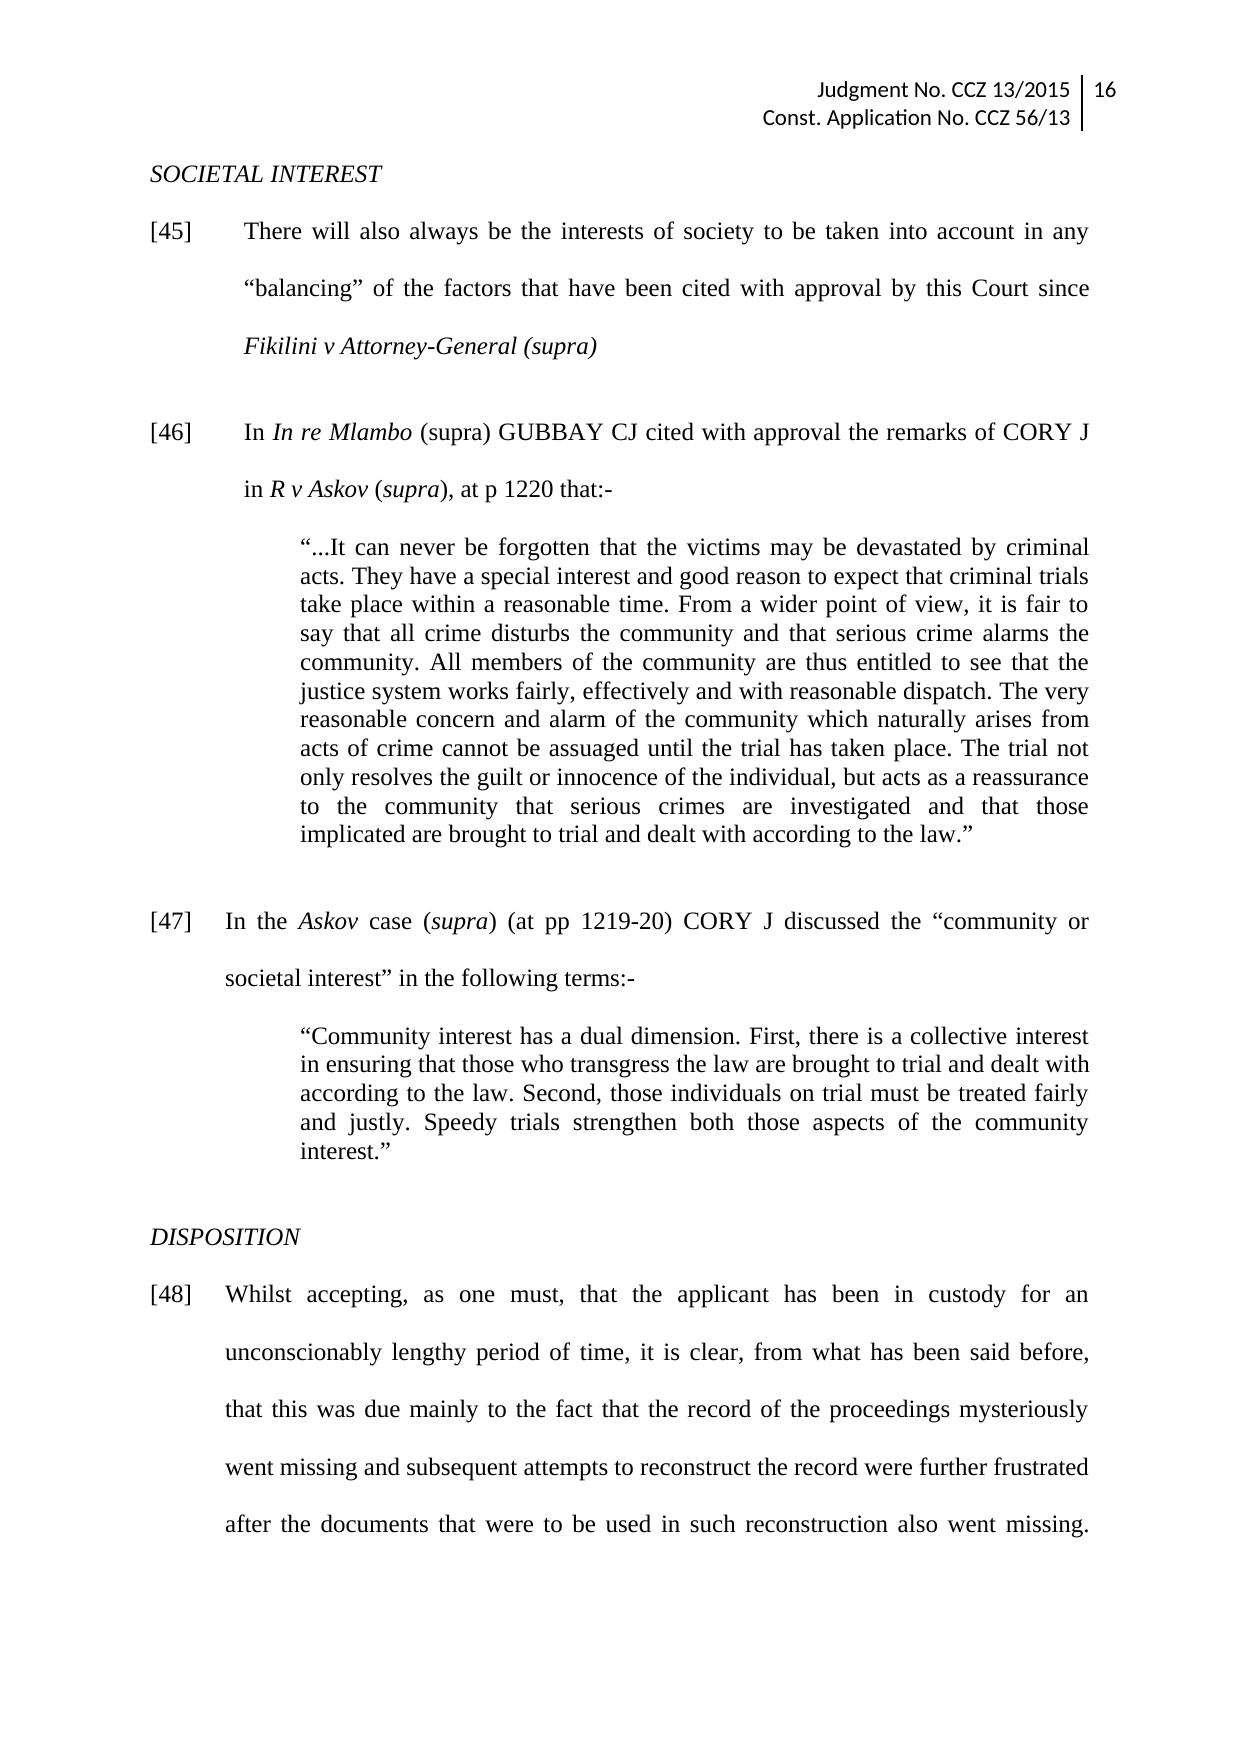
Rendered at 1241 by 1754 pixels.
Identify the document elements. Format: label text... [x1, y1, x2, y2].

text [45] There will also always be the interests of society to be taken into account in any “balancing” of the factors that have been cited with approval by this Court since Fikilini v Attorney-General (supra) [150, 216, 1090, 359]
text [47] In the Askov case (supra) (at pp 1219-20) CORY J discussed the “community or societal interest” in the following terms:- [150, 906, 1090, 992]
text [150, 1279, 1090, 1538]
text DISPOSITION [150, 1222, 1090, 1251]
text “...It can never be forgotten that the victims may be devastated by criminal acts. They have a special interest and good reason to expect that criminal trials take place within a reasonable time. From a wider point of view, it is fair to say that all crime disturbs the community and that serious crime alarms the community. All members of the community are thus entitled to see that the justice system works fairly, effectively and with reasonable dispatch. The very reasonable concern and alarm of the community which naturally arises from acts of crime cannot be assuaged until the trial has taken place. The trial not only resolves the guilt or innocence of the individual, but acts as a reassurance to the community that serious crimes are investigated and that those implicated are brought to trial and dealt with according to the law.” [300, 532, 1090, 848]
text “Community interest has a dual dimension. First, there is a collective interest in ensuring that those who transgress the law are brought to trial and dealt with according to the law. Second, those individuals on trial must be treated fairly and justly. Speedy trials strengthen both those aspects of the community interest.” [300, 1021, 1090, 1164]
text SOCIETAL INTEREST [150, 159, 1090, 188]
text [46] In In re Mlambo (supra) GUBBAY CJ cited with approval the remarks of CORY J in R v Askov (supra), at p 1220 that:- [150, 417, 1090, 503]
